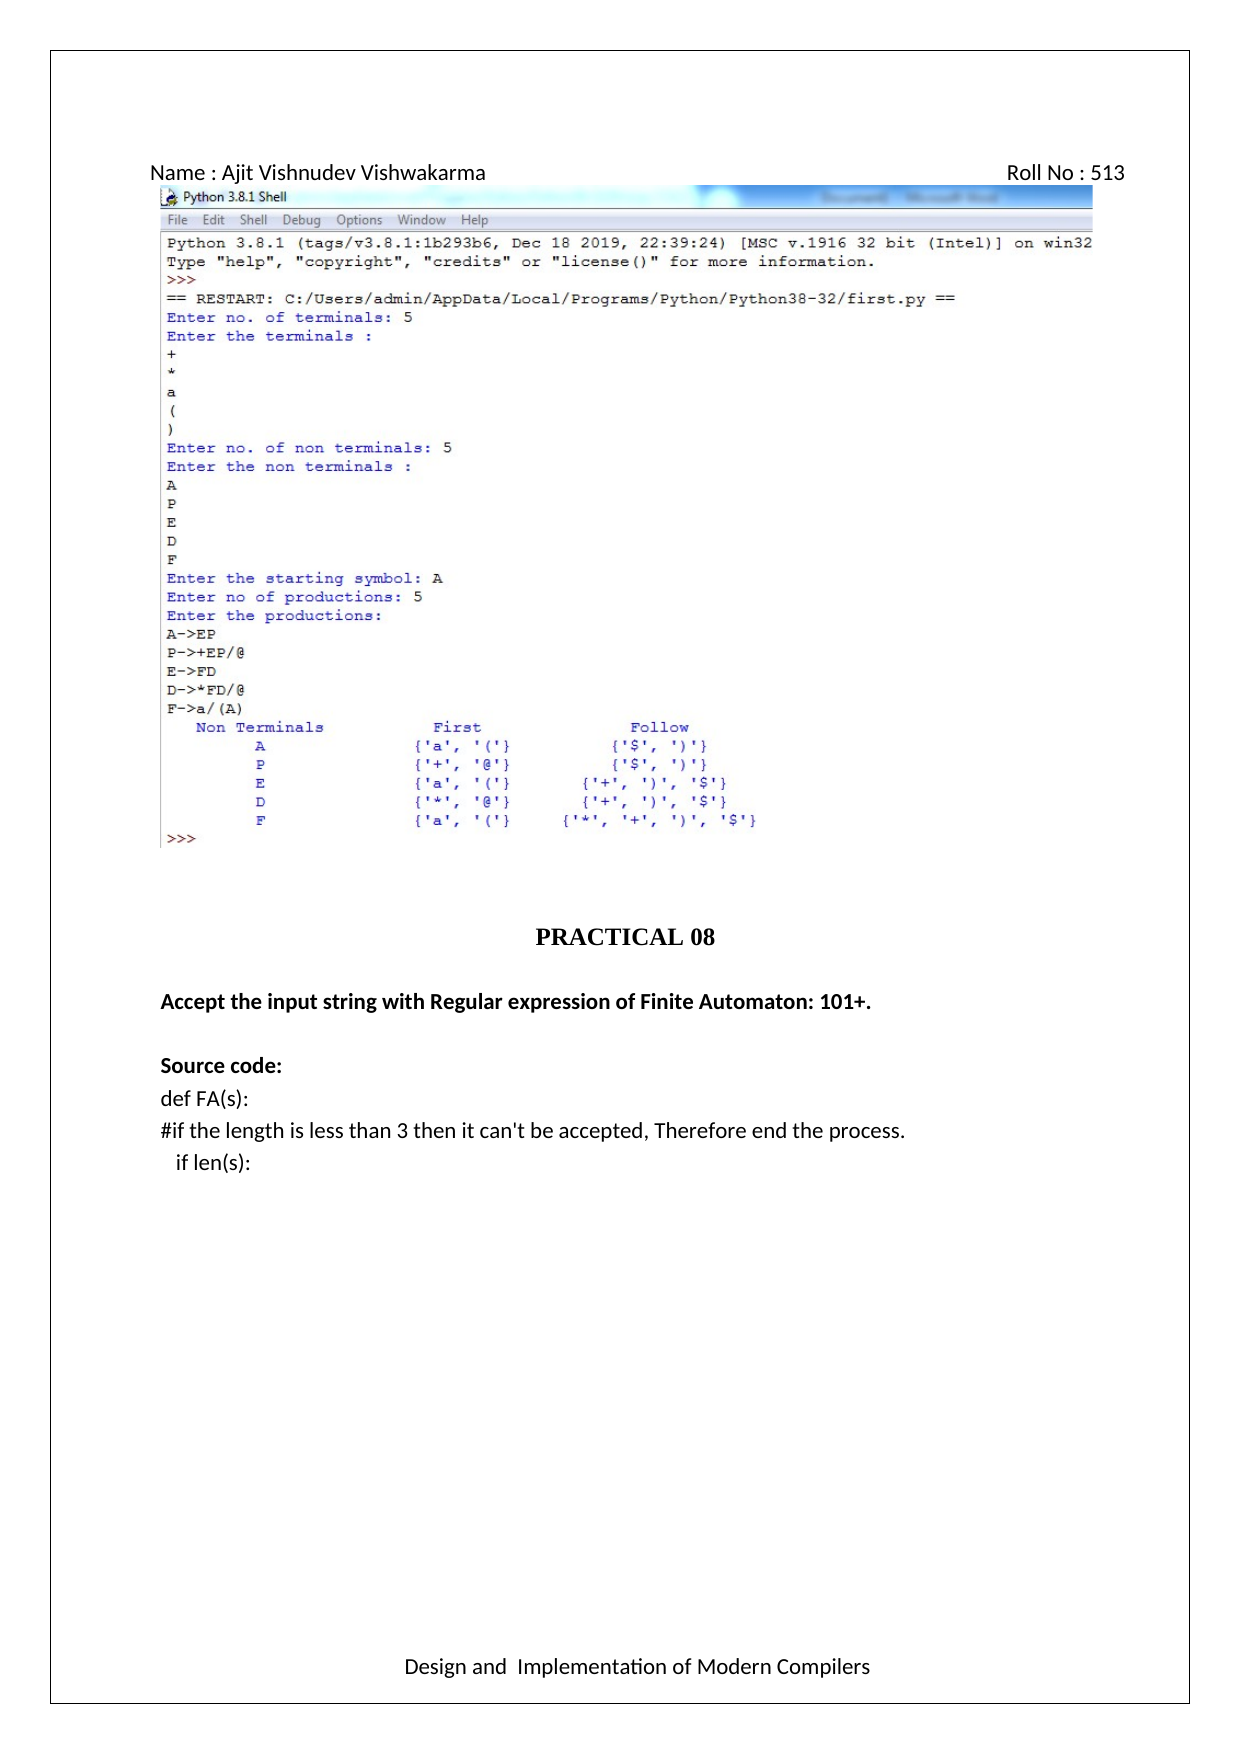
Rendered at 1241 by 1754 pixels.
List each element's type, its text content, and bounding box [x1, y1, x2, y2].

text #if the length is less than 3 then it can't be accepted, Therefore end the process. [160, 1116, 1090, 1144]
text PRACTICAL 08 [160, 922, 1090, 951]
text def FA(s): [160, 1084, 1090, 1112]
text if len(s): [160, 1148, 1090, 1176]
text Accept the input string with Regular expression of Finite Automaton: 101+. [160, 987, 1090, 1015]
text Source code: [160, 1052, 1090, 1079]
picture [160, 185, 1093, 848]
